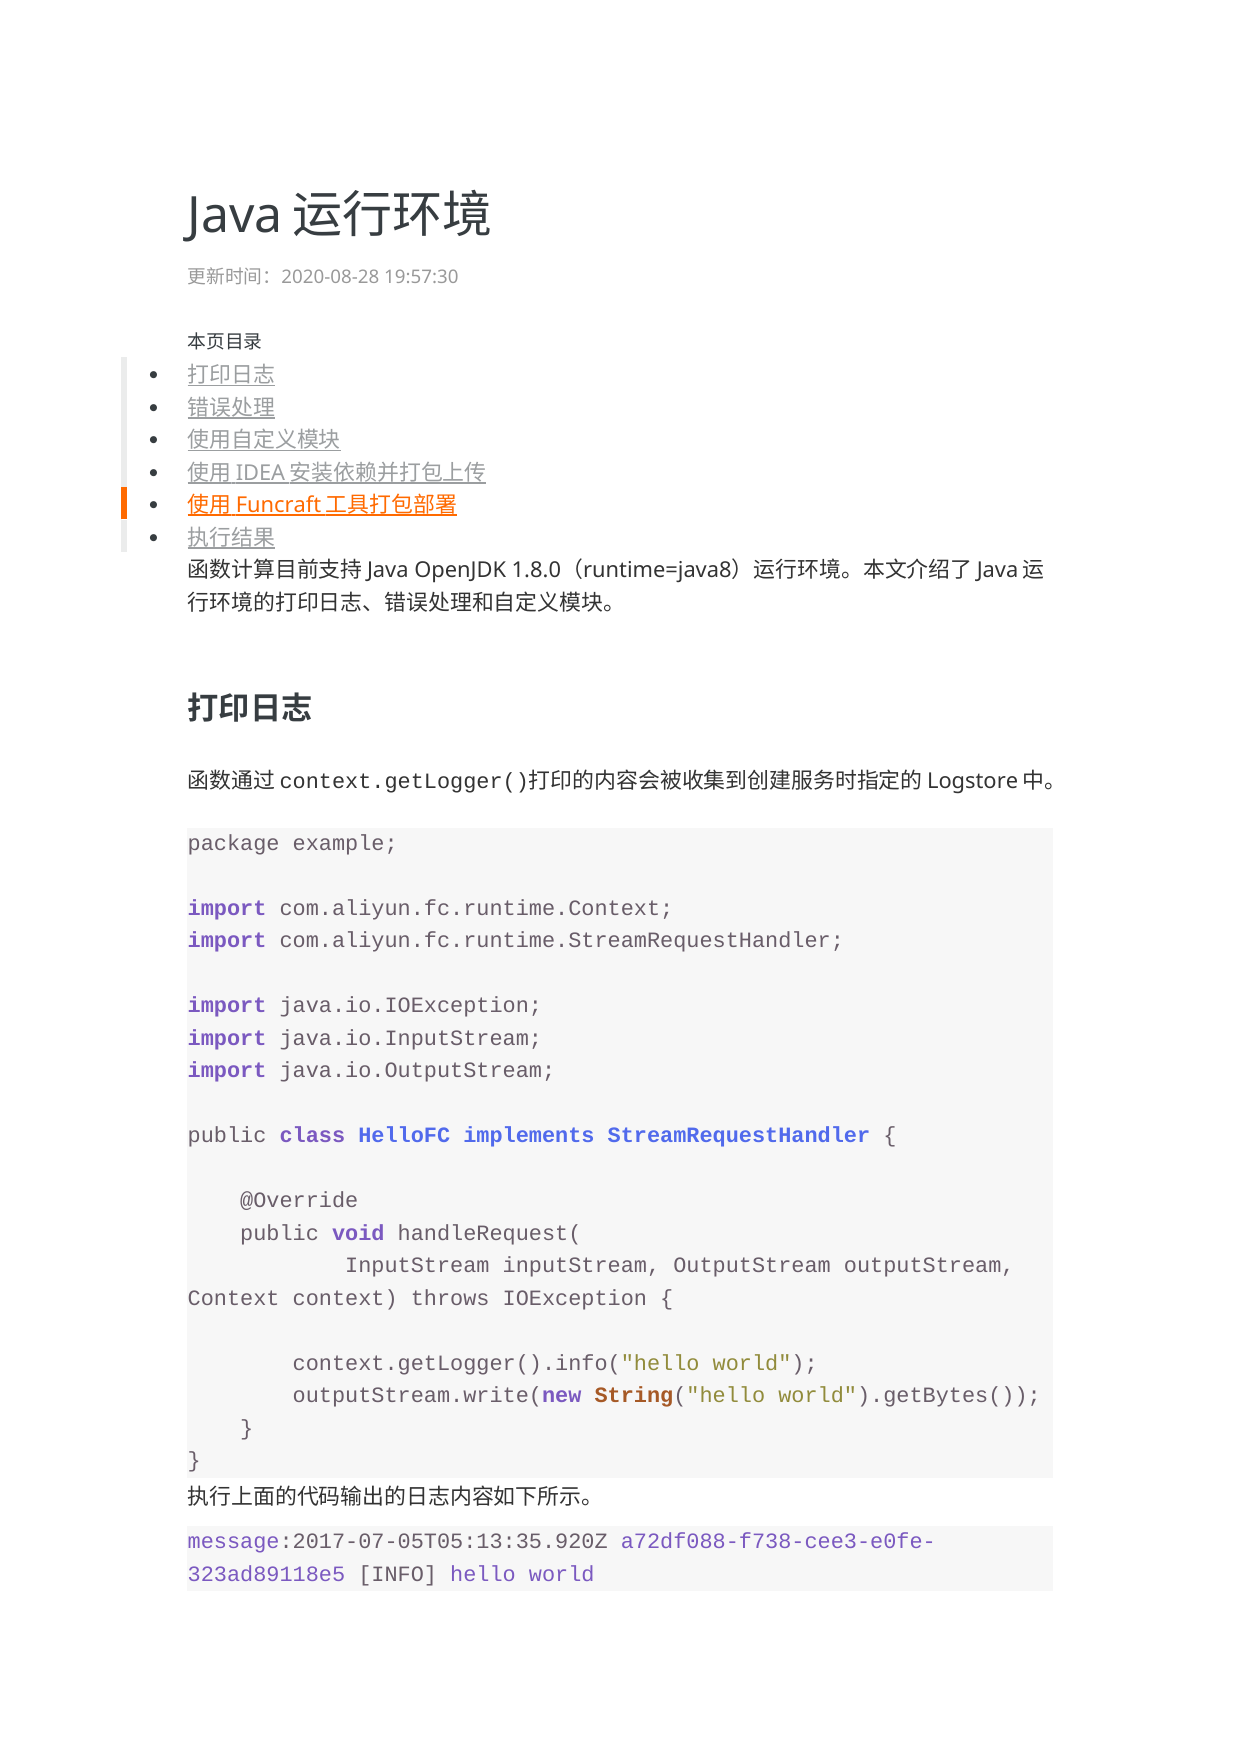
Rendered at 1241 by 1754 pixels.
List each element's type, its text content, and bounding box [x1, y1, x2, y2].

text 本页目录 [187, 324, 1053, 357]
text import java.io.InputStream; [187, 1023, 1053, 1056]
text package example; [187, 828, 1053, 861]
text context.getLogger().info("hello world"); [187, 1348, 1053, 1381]
text 函数通过context.getLogger()打印的内容会被收集到创建服务时指定的Logstore中。 [187, 763, 1053, 828]
text outputStream.write(new String("hello world").getBytes()); [187, 1381, 1053, 1413]
text Java运行环境 [187, 162, 1053, 259]
list 使用自定义模块 [127, 422, 1053, 454]
text } [187, 1446, 1053, 1478]
list 执行结果 [122, 519, 1053, 552]
text message:2017-07-05T05:13:35.920Z a72df088-f738-cee3-e0fe-323ad89118e5 [INFO] hello world [187, 1526, 1053, 1591]
text import com.aliyun.fc.runtime.StreamRequestHandler; [187, 926, 1053, 958]
list 打印日志 [127, 357, 1053, 389]
text InputStream inputStream, OutputStream outputStream, Context context) throws IOException { [187, 1251, 1053, 1316]
text 函数计算目前支持Java OpenJDK 1.8.0（runtime=java8）运行环境。本文介绍了Java运行环境的打印日志、错误处理和自定义模块。 [187, 552, 1053, 617]
text public void handleRequest( [187, 1218, 1053, 1251]
list 使用Funcraft工具打包部署 [127, 487, 1053, 519]
text 执行上面的代码输出的日志内容如下所示。 [187, 1478, 1053, 1511]
text @Override [187, 1186, 1053, 1218]
text import java.io.OutputStream; [187, 1056, 1053, 1088]
list 错误处理 [127, 389, 1053, 422]
text } [187, 1413, 1053, 1446]
text 打印日志 [187, 673, 1053, 738]
text 更新时间：2020-08-28 19:57:30 [187, 259, 1053, 292]
list 使用IDEA安装依赖并打包上传 [127, 454, 1053, 487]
text public class HelloFC implements StreamRequestHandler { [187, 1121, 1053, 1153]
text import com.aliyun.fc.runtime.Context; [187, 893, 1053, 926]
text import java.io.IOException; [187, 991, 1053, 1023]
